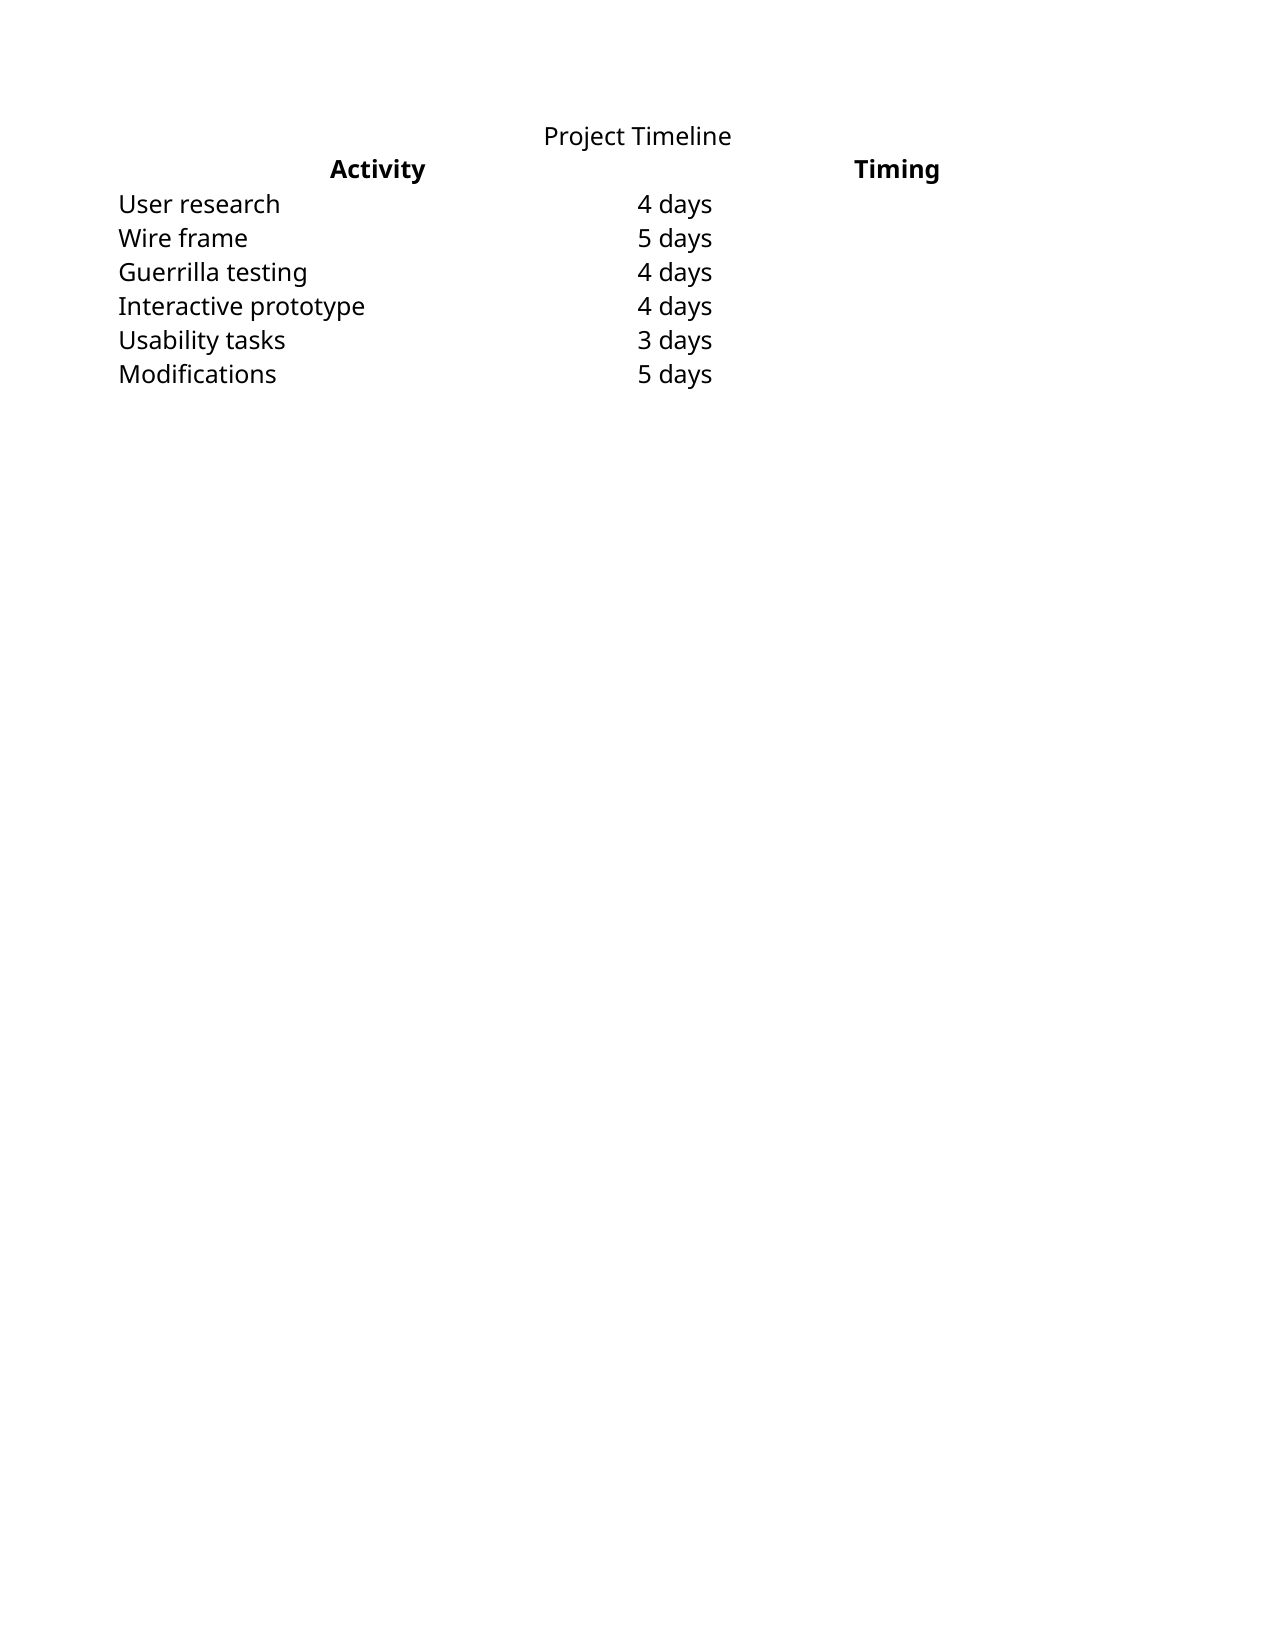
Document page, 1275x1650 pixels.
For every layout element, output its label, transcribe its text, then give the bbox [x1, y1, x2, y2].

table_cell 4 days [638, 254, 1157, 288]
table_cell 4 days [638, 186, 1157, 220]
table_cell 5 days [638, 220, 1157, 254]
table_header Timing [638, 152, 1157, 186]
table_cell User research [118, 186, 637, 220]
table_cell Wire frame [118, 220, 637, 254]
table_cell Usability tasks [118, 323, 637, 357]
table_cell 4 days [638, 289, 1157, 322]
table_cell Guerrilla testing [118, 254, 637, 288]
table_cell Interactive prototype [118, 289, 637, 322]
text Project Timeline [118, 118, 1157, 152]
table_cell Modifications [118, 357, 637, 396]
table_header Activity [118, 152, 637, 186]
table_cell 3 days [638, 323, 1157, 357]
table_cell 5 days [638, 357, 1157, 396]
